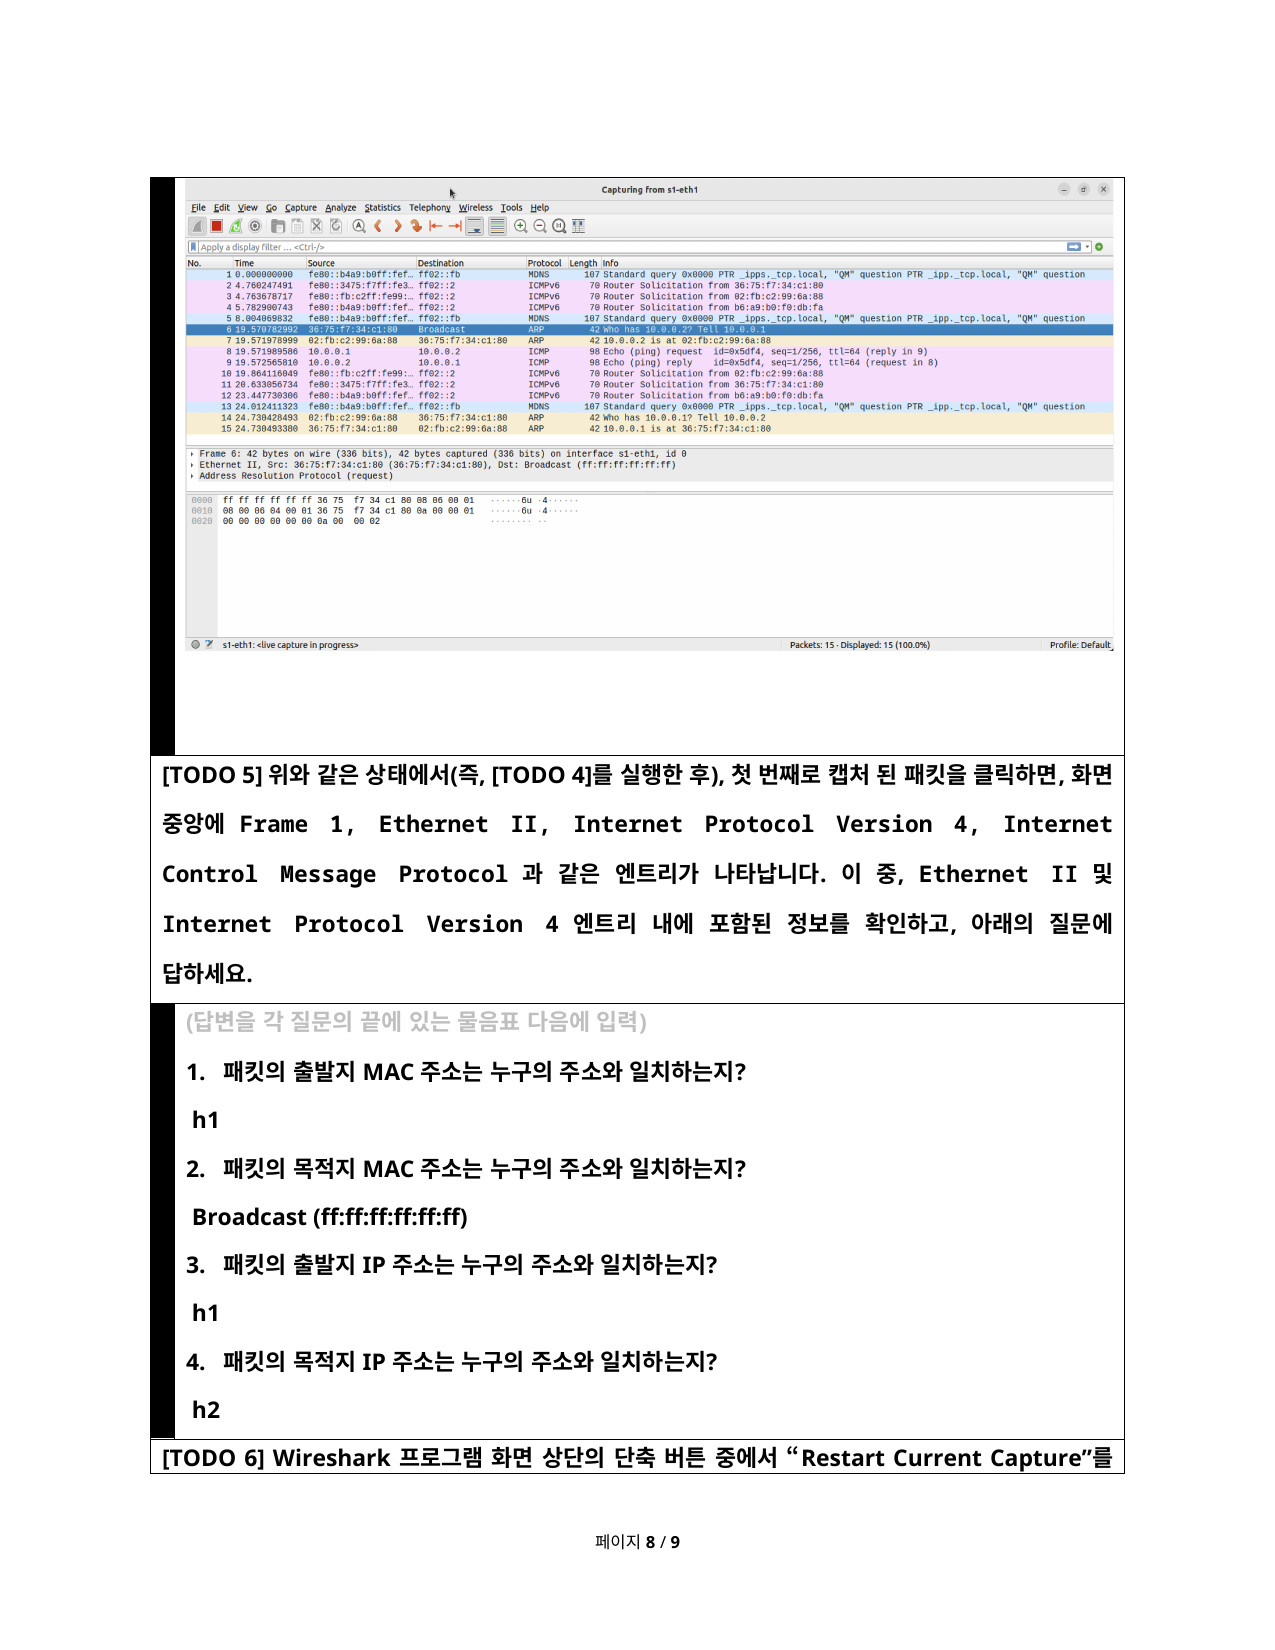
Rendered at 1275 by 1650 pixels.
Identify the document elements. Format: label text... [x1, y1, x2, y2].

table_cell (답변을 각 질문의 끝에 있는 물음표 다음에 입력) 패킷의 출발지 MAC 주소는 누구의 주소와 일치하는지? h1 패킷의 목적지 MAC 주소는 누구의 주소와 일치하는지? Broadcast (ff:ff:ff:ff:ff:ff) 패킷의 출발지 IP 주소는 누구의 주소와 일치하는지? h1 패킷의 목적지 IP 주소는 누구의 주소와 일치하는지? h2 [175, 1004, 1124, 1438]
table_cell (캡처화면을 여기에 첨부) [175, 178, 1124, 755]
picture [185, 178, 1114, 651]
table_cell [151, 1004, 174, 1438]
table_cell [151, 178, 174, 755]
table_cell [TODO 5] 위와 같은 상태에서(즉, [TODO 4]를 실행한 후), 첫 번째로 캡처 된 패킷을 클릭하면, 화면 중앙에 Frame 1, Ethernet II, Internet Protocol Version 4, Internet Control Message Protocol 과 같은 엔트리가 나타납니다. 이 중, Ethernet II 및 Internet Protocol Version 4 엔트리 내에 포함된 정보를 확인하고, 아래의 질문에 답하세요. [151, 756, 1124, 1002]
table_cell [151, 1440, 1124, 1473]
